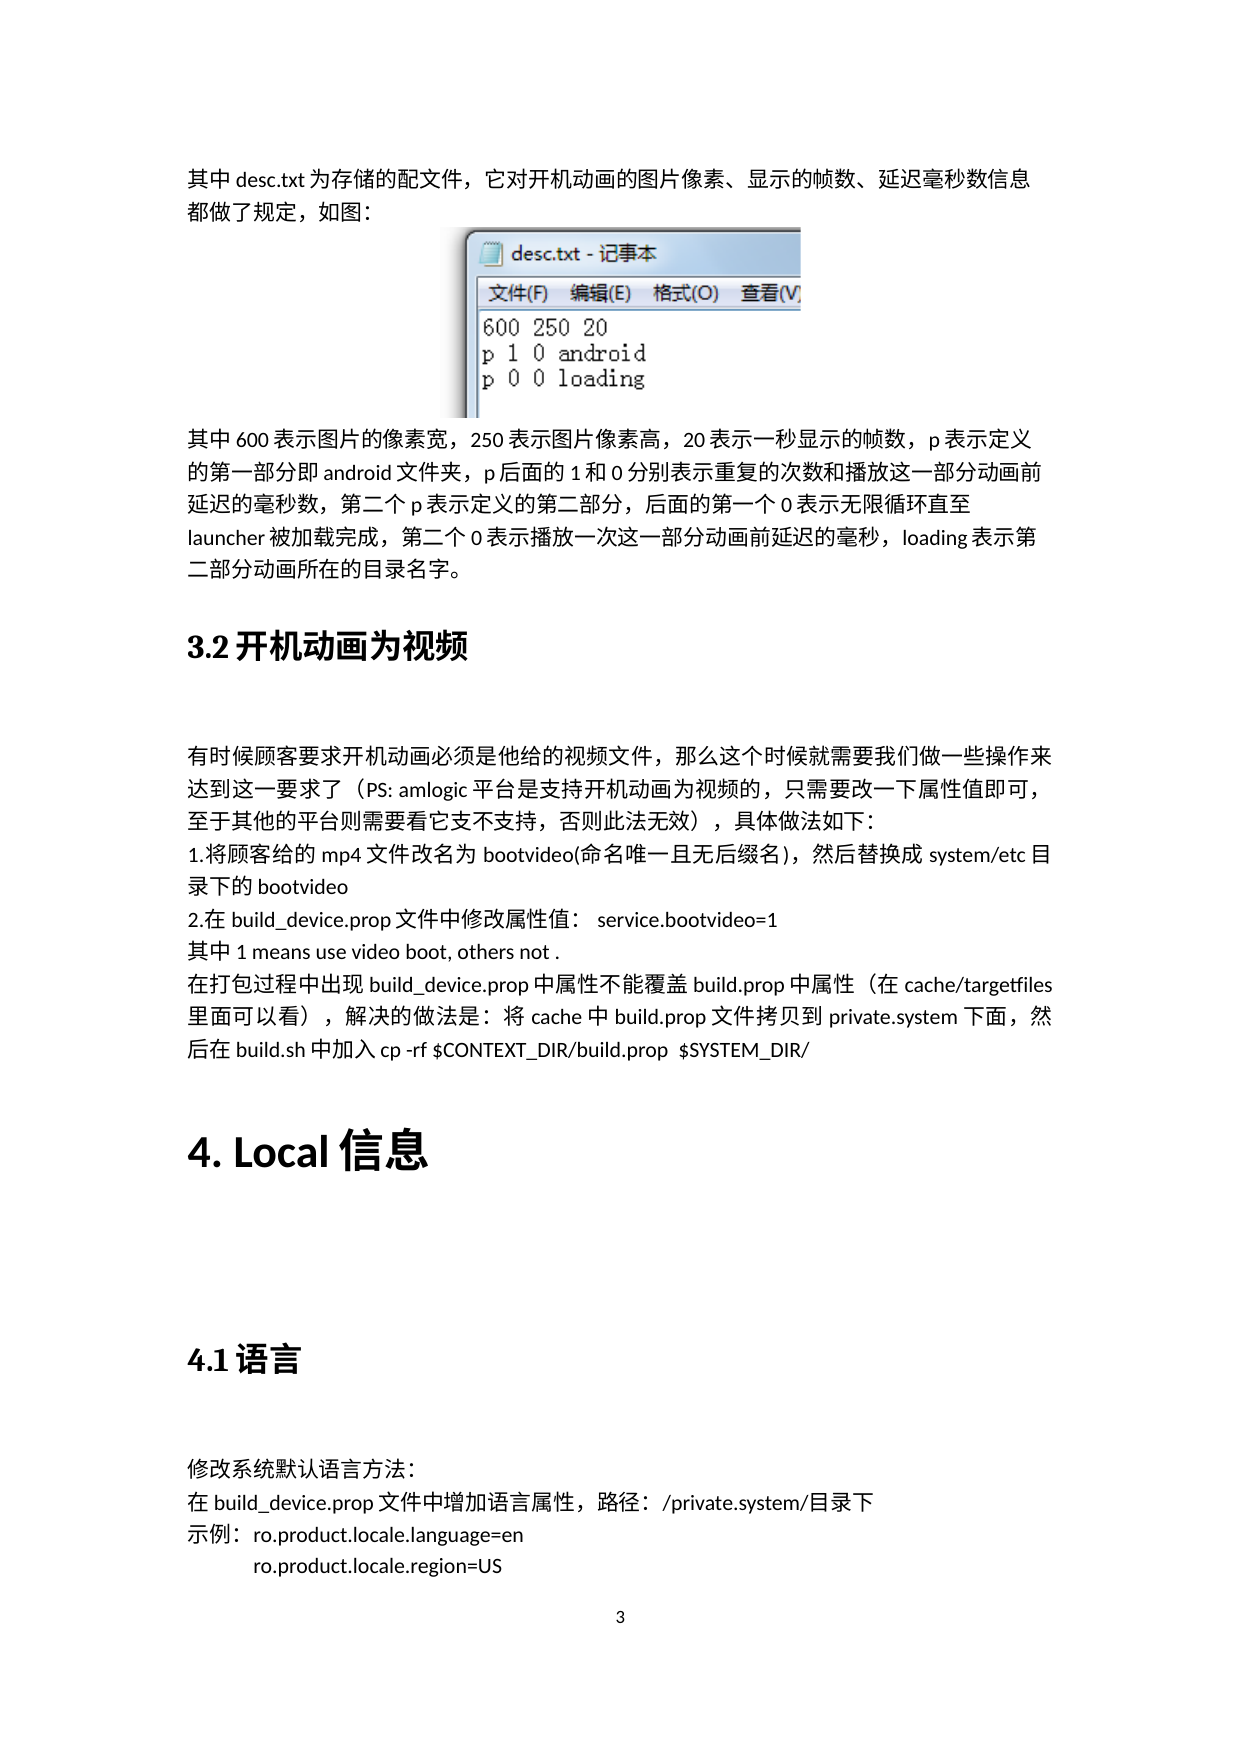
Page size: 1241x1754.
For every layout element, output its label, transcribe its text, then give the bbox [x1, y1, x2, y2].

text 2.在 build_device.prop文件中修改属性值： service.bootvideo=1 [187, 901, 1053, 934]
text ro.product.locale.region=US [231, 1549, 1053, 1582]
text 其中1 means use video boot, others not . [187, 934, 1053, 966]
text 其中desc.txt为存储的配文件，它对开机动画的图片像素、显示的帧数、延迟毫秒数信息都做了规定，如图： [187, 162, 1053, 227]
picture [439, 227, 801, 418]
text 修改系统默认语言方法： [187, 1452, 1053, 1484]
text 在build_device.prop文件中增加语言属性，路径：/private.system/目录下 [187, 1484, 1053, 1517]
subtitle 4.1语言 [187, 1324, 1053, 1389]
subtitle 4. Local信息 [187, 1099, 1053, 1197]
text 其中600表示图片的像素宽，250表示图片像素高，20表示一秒显示的帧数，p表示定义的第一部分即android文件夹，p后面的1和0分别表示重复的次数和播放这一部分动画前延迟的毫秒数，第二个p表示定义的第二部分，后面的第一个0表示无限循环直至launcher被加载完成，第二个0表示播放一次这一部分动画前延迟的毫秒，loading表示第二部分动画所在的目录名字。 [187, 422, 1053, 584]
text 有时候顾客要求开机动画必须是他给的视频文件，那么这个时候就需要我们做一些操作来达到这一要求了（PS: amlogic平台是支持开机动画为视频的，只需要改一下属性值即可，至于其他的平台则需要看它支不支持，否则此法无效），具体做法如下： [187, 739, 1053, 836]
text 1.将顾客给的mp4文件改名为bootvideo(命名唯一且无后缀名)，然后替换成system/etc目录下的bootvideo [187, 836, 1053, 901]
text 在打包过程中出现build_device.prop中属性不能覆盖build.prop中属性（在cache/targetfiles里面可以看），解决的做法是：将cache中build.prop文件拷贝到private.system下面，然后在build.sh中加入cp -rf $CONTEXT_DIR/build.prop $SYSTEM_DIR/ [187, 966, 1053, 1064]
text 示例：ro.product.locale.language=en [187, 1517, 1053, 1549]
subtitle 3.2开机动画为视频 [187, 612, 1053, 677]
